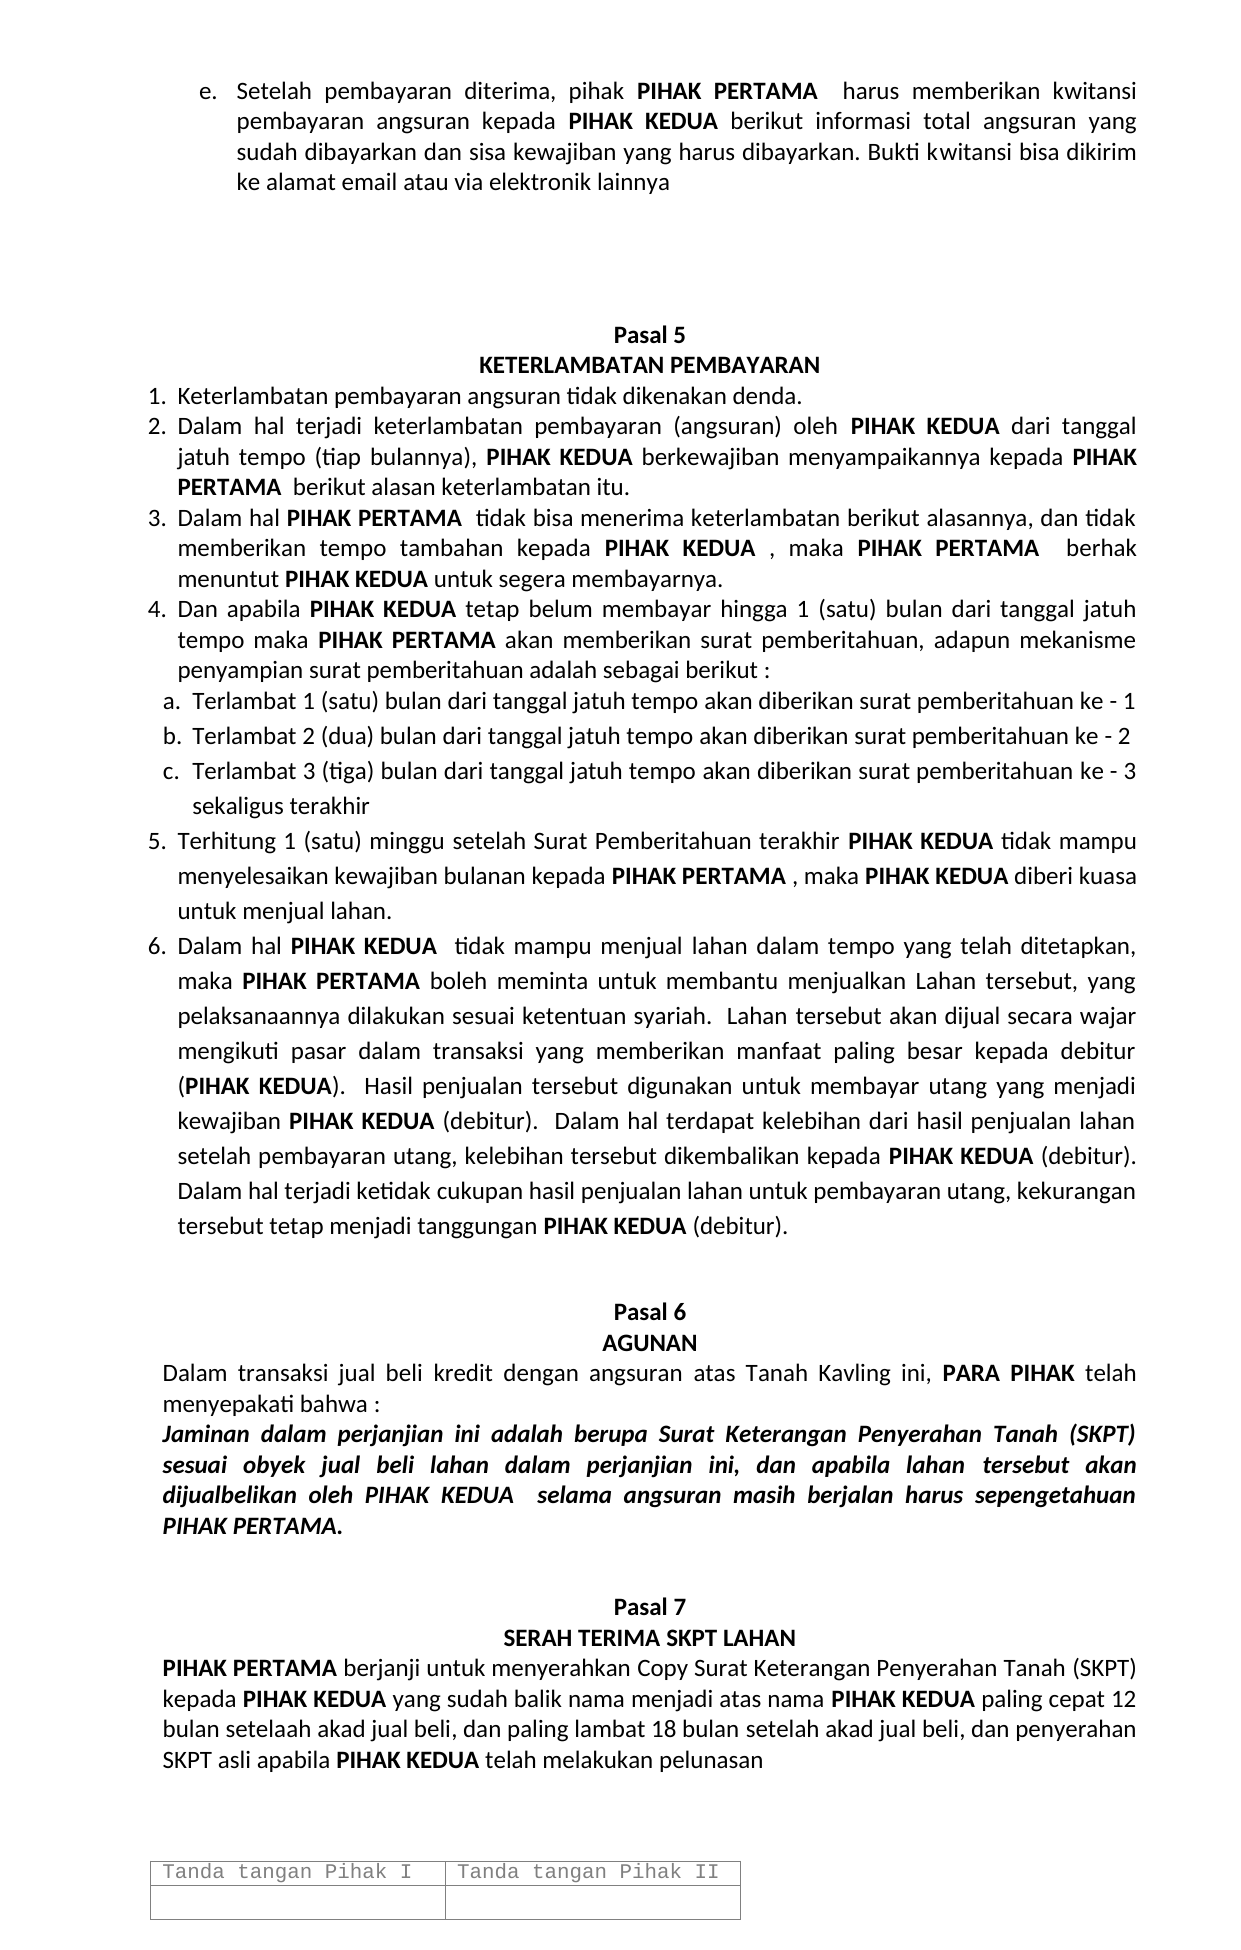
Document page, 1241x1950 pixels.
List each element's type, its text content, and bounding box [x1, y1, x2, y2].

list Dan apabila PIHAK KEDUA tetap belum membayar hingga 1 (satu) bulan dari tanggal jatuh tempo maka PIHAK PERTAMA akan memberikan surat pemberitahuan, adapun mekanisme penyampian surat pemberitahuan adalah sebagai berikut : [148, 594, 1137, 685]
list Dalam hal PIHAK PERTAMA tidak bisa menerima keterlambatan berikut alasannya, dan tidak memberikan tempo tambahan kepada PIHAK KEDUA , maka PIHAK PERTAMA berhak menuntut PIHAK KEDUA untuk segera membayarnya. [148, 502, 1137, 594]
text KETERLAMBATAN PEMBAYARAN [162, 349, 1137, 380]
list Terlambat 2 (dua) bulan dari tanggal jatuh tempo akan diberikan surat pemberitahuan ke - 2 [163, 720, 1137, 751]
list Jaminan dalam perjanjian ini adalah berupa Surat Keterangan Penyerahan Tanah (SKPT) sesuai obyek jual beli lahan dalam perjanjian ini, dan apabila lahan tersebut akan dijualbelikan oleh PIHAK KEDUA selama angsuran masih berjalan harus sepengetahuan PIHAK PERTAMA. [162, 1419, 1137, 1541]
list Dalam transaksi jual beli kredit dengan angsuran atas Tanah Kavling ini, PARA PIHAK telah menyepakati bahwa : [162, 1358, 1137, 1419]
list Dalam hal PIHAK KEDUA tidak mampu menjual lahan dalam tempo yang telah ditetapkan, maka PIHAK PERTAMA boleh meminta untuk membantu menjualkan Lahan tersebut, yang pelaksanaannya dilakukan sesuai ketentuan syariah. Lahan tersebut akan dijual secara wajar mengikuti pasar dalam transaksi yang memberikan manfaat paling besar kepada debitur (PIHAK KEDUA). Hasil penjualan tersebut digunakan untuk membayar utang yang menjadi kewajiban PIHAK KEDUA (debitur). Dalam hal terdapat kelebihan dari hasil penjualan lahan setelah pembayaran utang, kelebihan tersebut dikembalikan kepada PIHAK KEDUA (debitur). Dalam hal terjadi ketidak cukupan hasil penjualan lahan untuk pembayaran utang, kekurangan tersebut tetap menjadi tanggungan PIHAK KEDUA (debitur). [148, 930, 1137, 1241]
list Setelah pembayaran diterima, pihak PIHAK PERTAMA harus memberikan kwitansi pembayaran angsuran kepada PIHAK KEDUA berikut informasi total angsuran yang sudah dibayarkan dan sisa kewajiban yang harus dibayarkan. Bukti kwitansi bisa dikirim ke alamat email atau via elektronik lainnya [199, 75, 1137, 197]
list Dalam hal terjadi keterlambatan pembayaran (angsuran) oleh PIHAK KEDUA dari tanggal jatuh tempo (tiap bulannya), PIHAK KEDUA berkewajiban menyampaikannya kepada PIHAK PERTAMA berikut alasan keterlambatan itu. [148, 411, 1137, 502]
list Terlambat 1 (satu) bulan dari tanggal jatuh tempo akan diberikan surat pemberitahuan ke - 1 [163, 685, 1137, 716]
text AGUNAN [162, 1327, 1137, 1358]
list Terlambat 3 (tiga) bulan dari tanggal jatuh tempo akan diberikan surat pemberitahuan ke - 3 sekaligus terakhir [163, 755, 1137, 821]
list Keterlambatan pembayaran angsuran tidak dikenakan denda. [148, 380, 1137, 411]
text Pasal 5 [162, 319, 1137, 349]
text Pasal 6 [162, 1297, 1137, 1327]
text SERAH TERIMA SKPT LAHAN [162, 1622, 1137, 1653]
list Terhitung 1 (satu) minggu setelah Surat Pemberitahuan terakhir PIHAK KEDUA tidak mampu menyelesaikan kewajiban bulanan kepada PIHAK PERTAMA , maka PIHAK KEDUA diberi kuasa untuk menjual lahan. [148, 825, 1137, 926]
text PIHAK PERTAMA berjanji untuk menyerahkan Copy Surat Keterangan Penyerahan Tanah (SKPT) kepada PIHAK KEDUA yang sudah balik nama menjadi atas nama PIHAK KEDUA paling cepat 12 bulan setelaah akad jual beli, dan paling lambat 18 bulan setelah akad jual beli, dan penyerahan SKPT asli apabila PIHAK KEDUA telah melakukan pelunasan [162, 1653, 1137, 1775]
text Pasal 7 [162, 1592, 1137, 1622]
